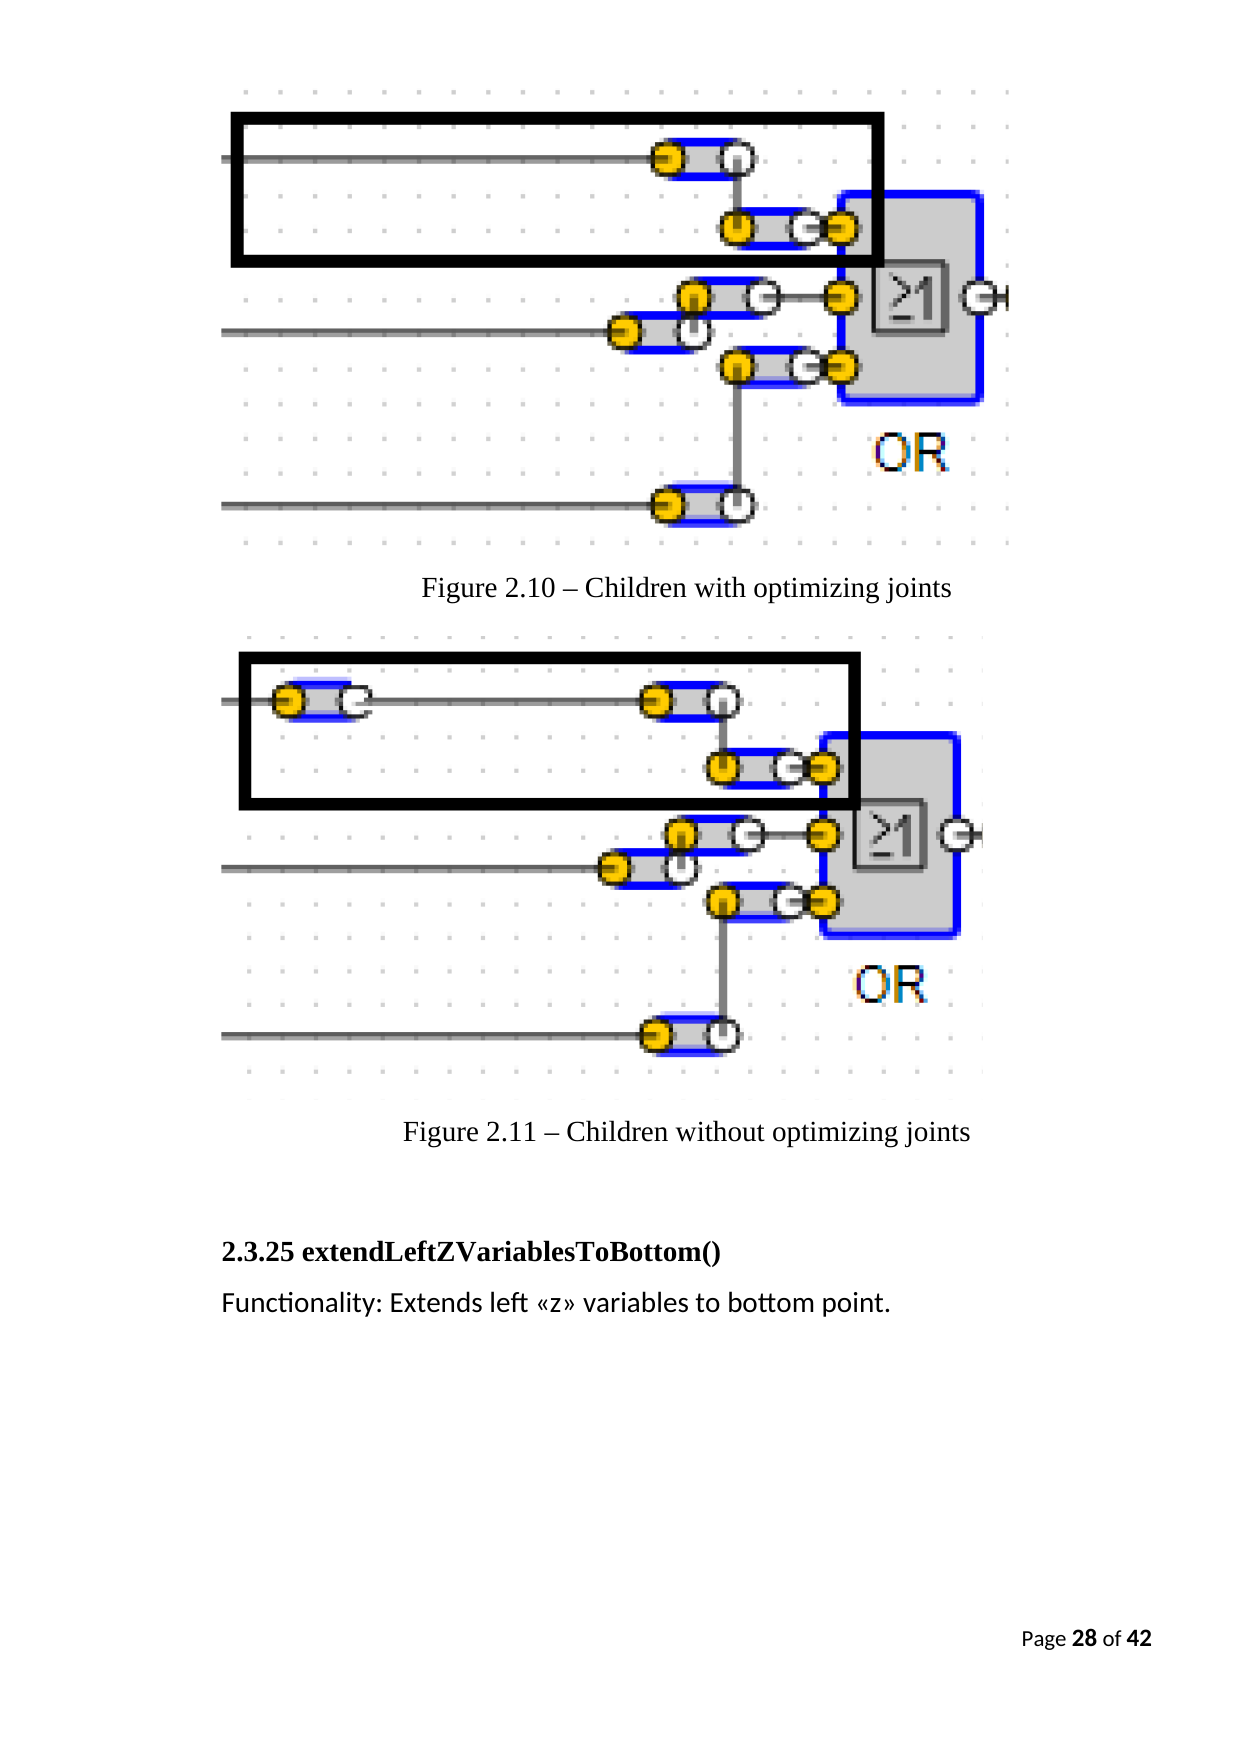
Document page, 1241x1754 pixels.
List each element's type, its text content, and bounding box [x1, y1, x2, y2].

picture [221, 88, 1009, 556]
text Figure 2.10 – Children with optimizing joints [148, 570, 1152, 603]
picture [221, 636, 983, 1100]
text Figure 2.11 – Children without optimizing joints [148, 1114, 1152, 1147]
subtitle 2.3.25 extendLeftZVariablesToBottom() [148, 1234, 1152, 1268]
text Functionality: Extends left «z» variables to bottom point. [148, 1284, 1152, 1320]
